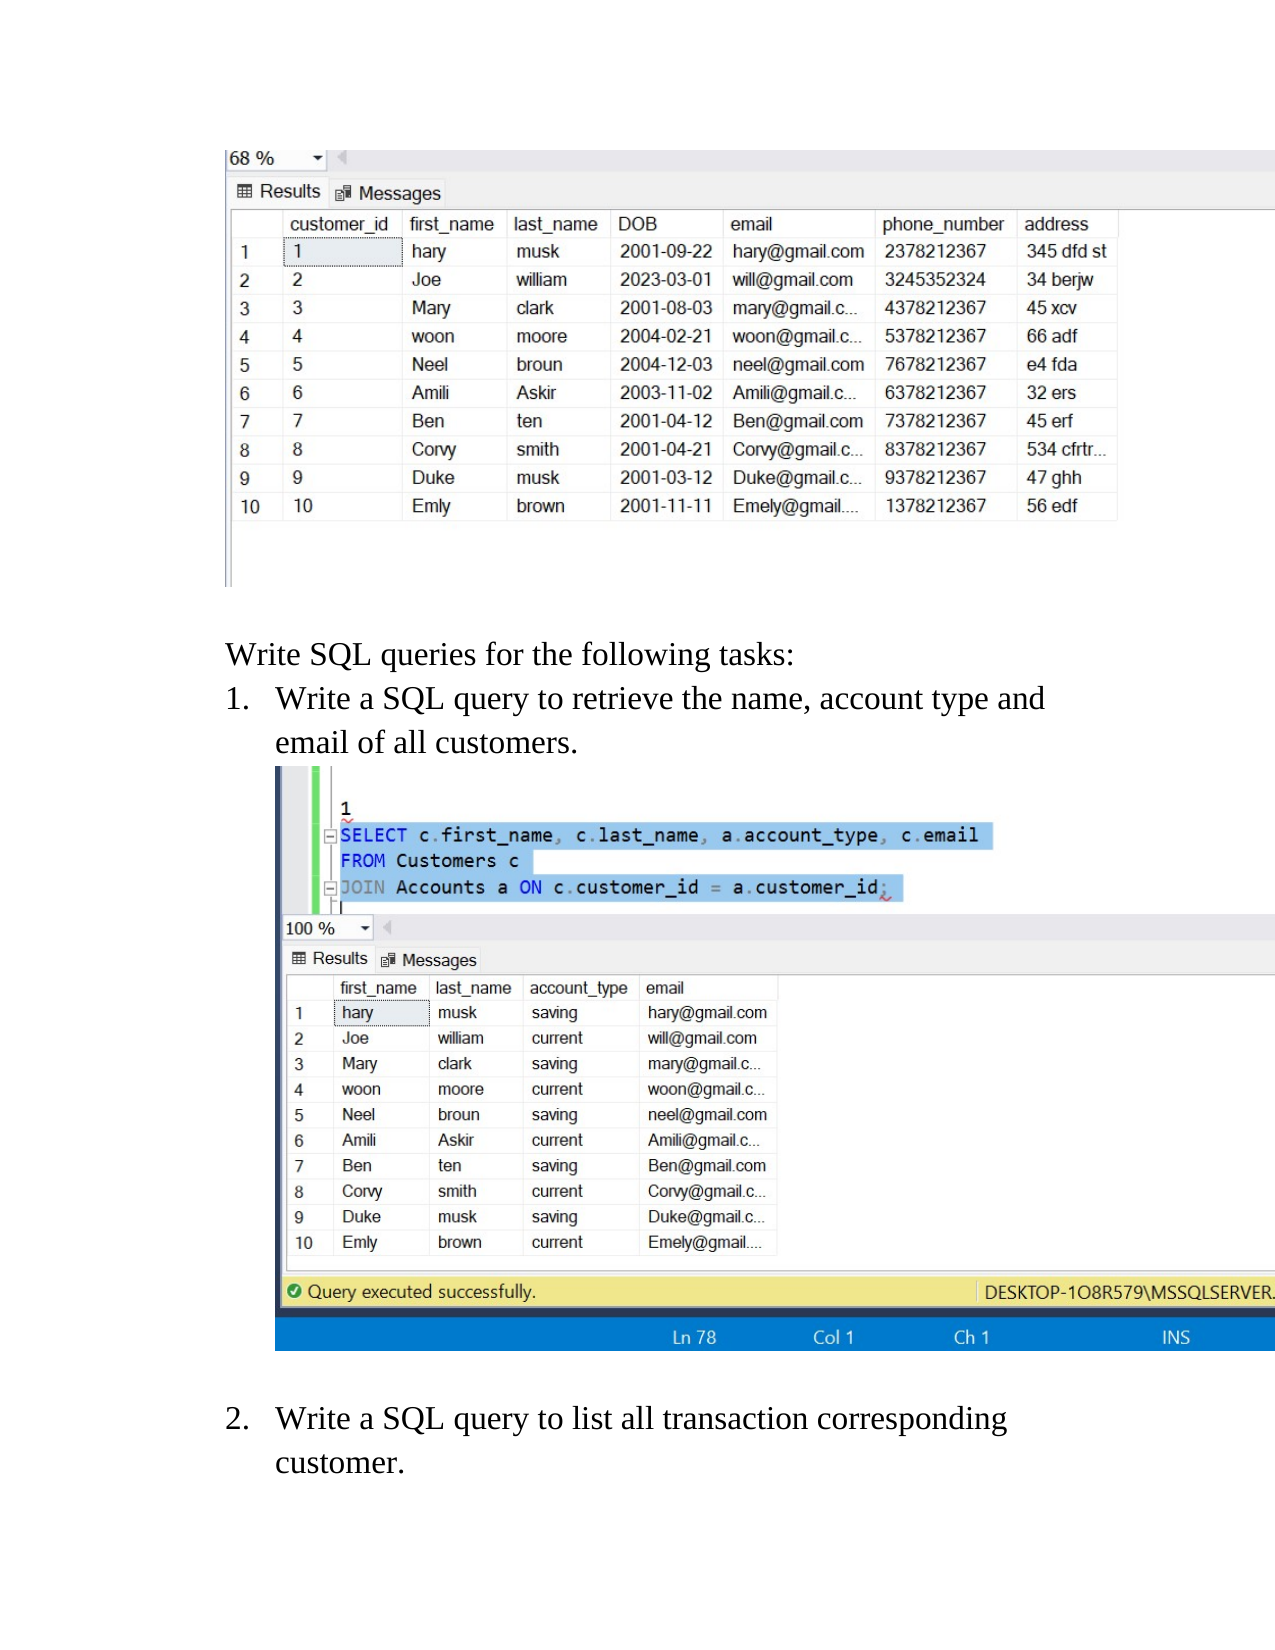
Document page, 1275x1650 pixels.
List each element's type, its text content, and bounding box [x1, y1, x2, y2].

list Write a SQL query to list all transaction corresponding customer. [225, 1398, 1125, 1481]
picture [225, 150, 1275, 587]
list Write SQL queries for the following tasks: [225, 634, 1125, 673]
picture [275, 766, 1275, 1351]
list Write a SQL query to retrieve the name, account type and email of all customers. [225, 678, 1125, 761]
